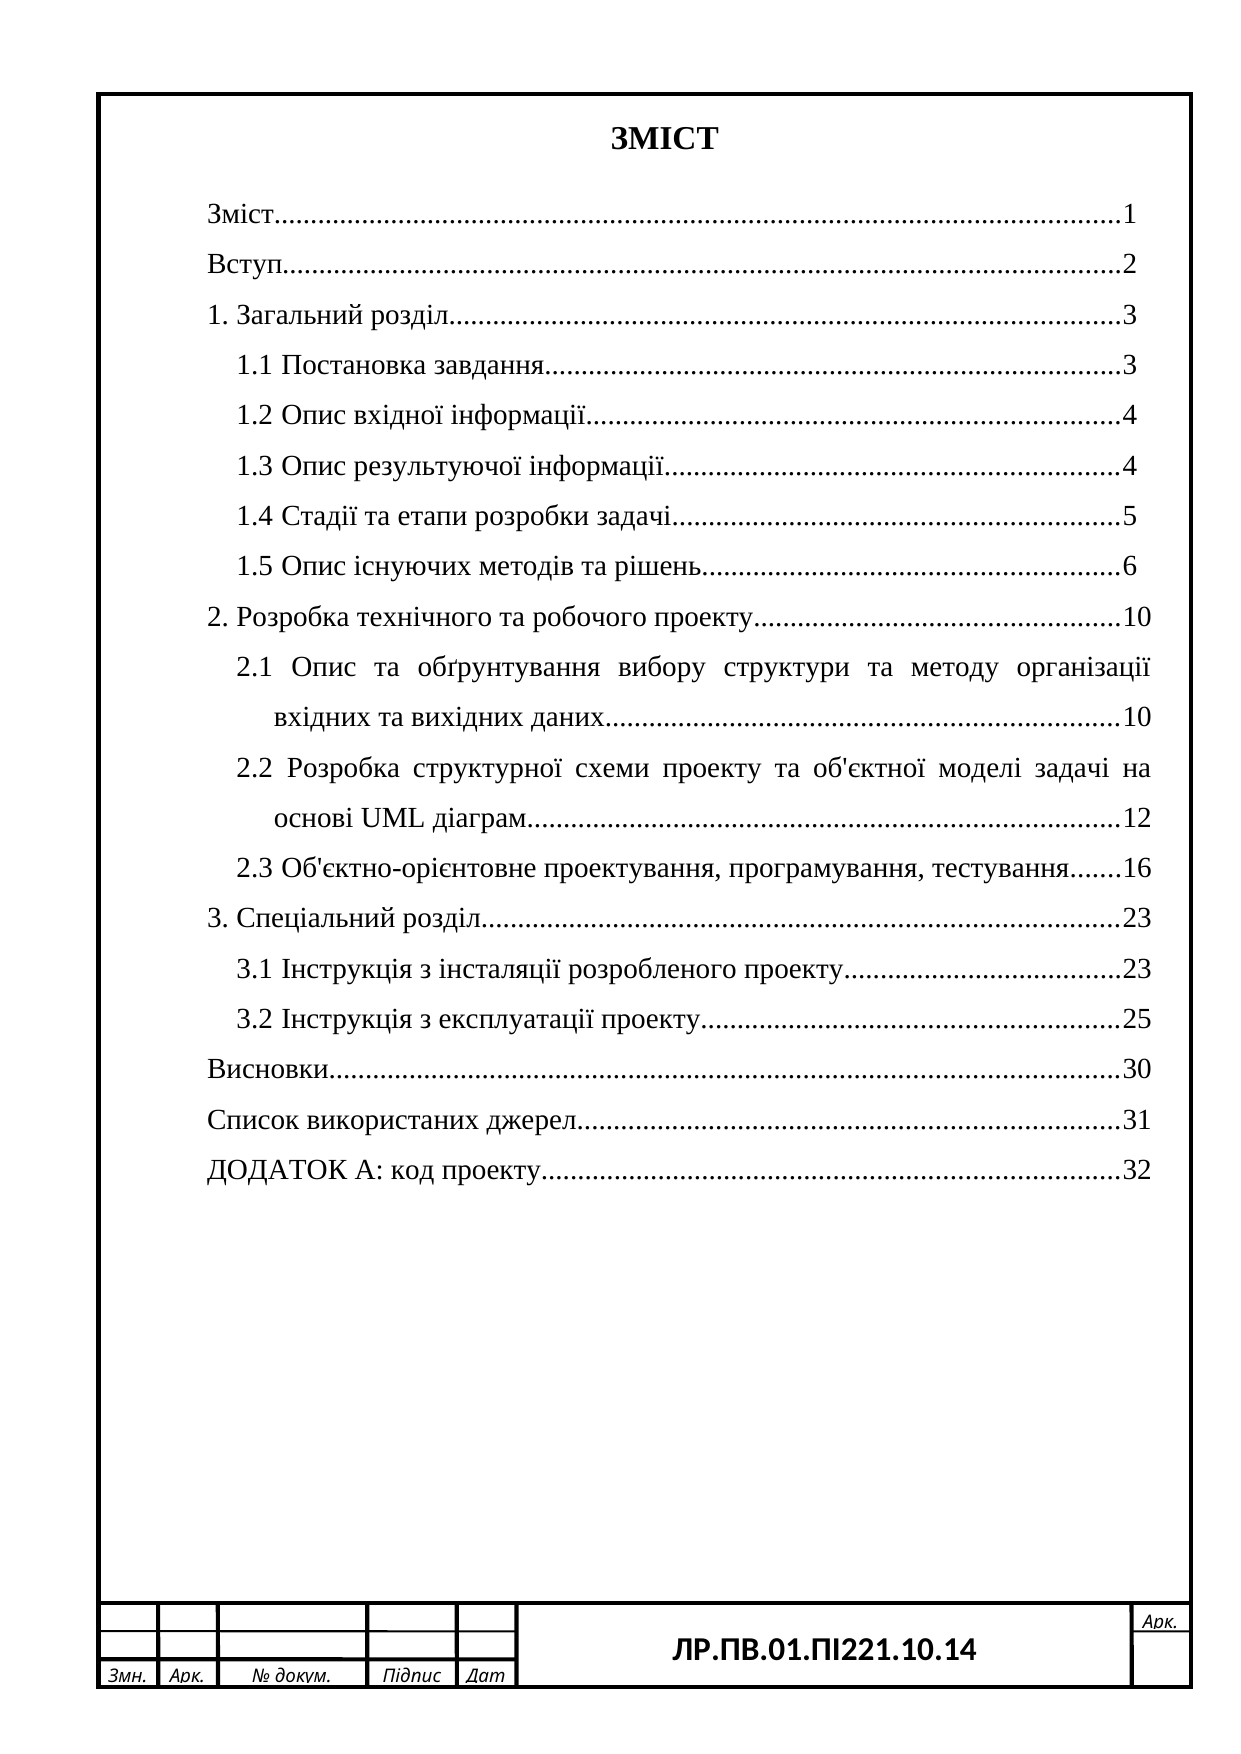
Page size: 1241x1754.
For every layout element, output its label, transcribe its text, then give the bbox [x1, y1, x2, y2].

text Список використаних джерел 31 [118, 1102, 1152, 1135]
text Вступ 2 [118, 247, 1152, 280]
text Зміст 1 [118, 196, 1152, 230]
text ДОДАТОК А: код проекту 32 [118, 1152, 1152, 1186]
text 3. Спеціальний розділ 23 [118, 901, 1152, 934]
list Опис та обґрунтування вибору структури та методу організації вхідних та вихідних даних 10 [236, 649, 1152, 733]
list Опис результуючої інформації 4 [236, 448, 1152, 481]
list Опис вхідної інформації 4 [236, 397, 1152, 431]
list Об'єктно-орієнтовне проектування, програмування, тестування 16 [236, 850, 1152, 884]
list Інструкція з інсталяції розробленого проекту 23 [236, 951, 1152, 984]
text 2. Розробка технічного та робочого проекту 10 [118, 599, 1152, 632]
list Розробка структурної схеми проекту та об'єктної моделі задачі на основі UML діаграм 12 [236, 750, 1152, 833]
list Постановка завдання 3 [236, 347, 1152, 381]
list Інструкція з експлуатації проекту 25 [236, 1001, 1152, 1035]
text ЗМІСТ [177, 118, 1152, 156]
text 1. Загальний розділ 3 [118, 297, 1152, 330]
list Опис існуючих методів та рішень 6 [236, 548, 1152, 582]
text Висновки 30 [118, 1052, 1152, 1085]
list Стадії та етапи розробки задачі 5 [236, 498, 1152, 532]
